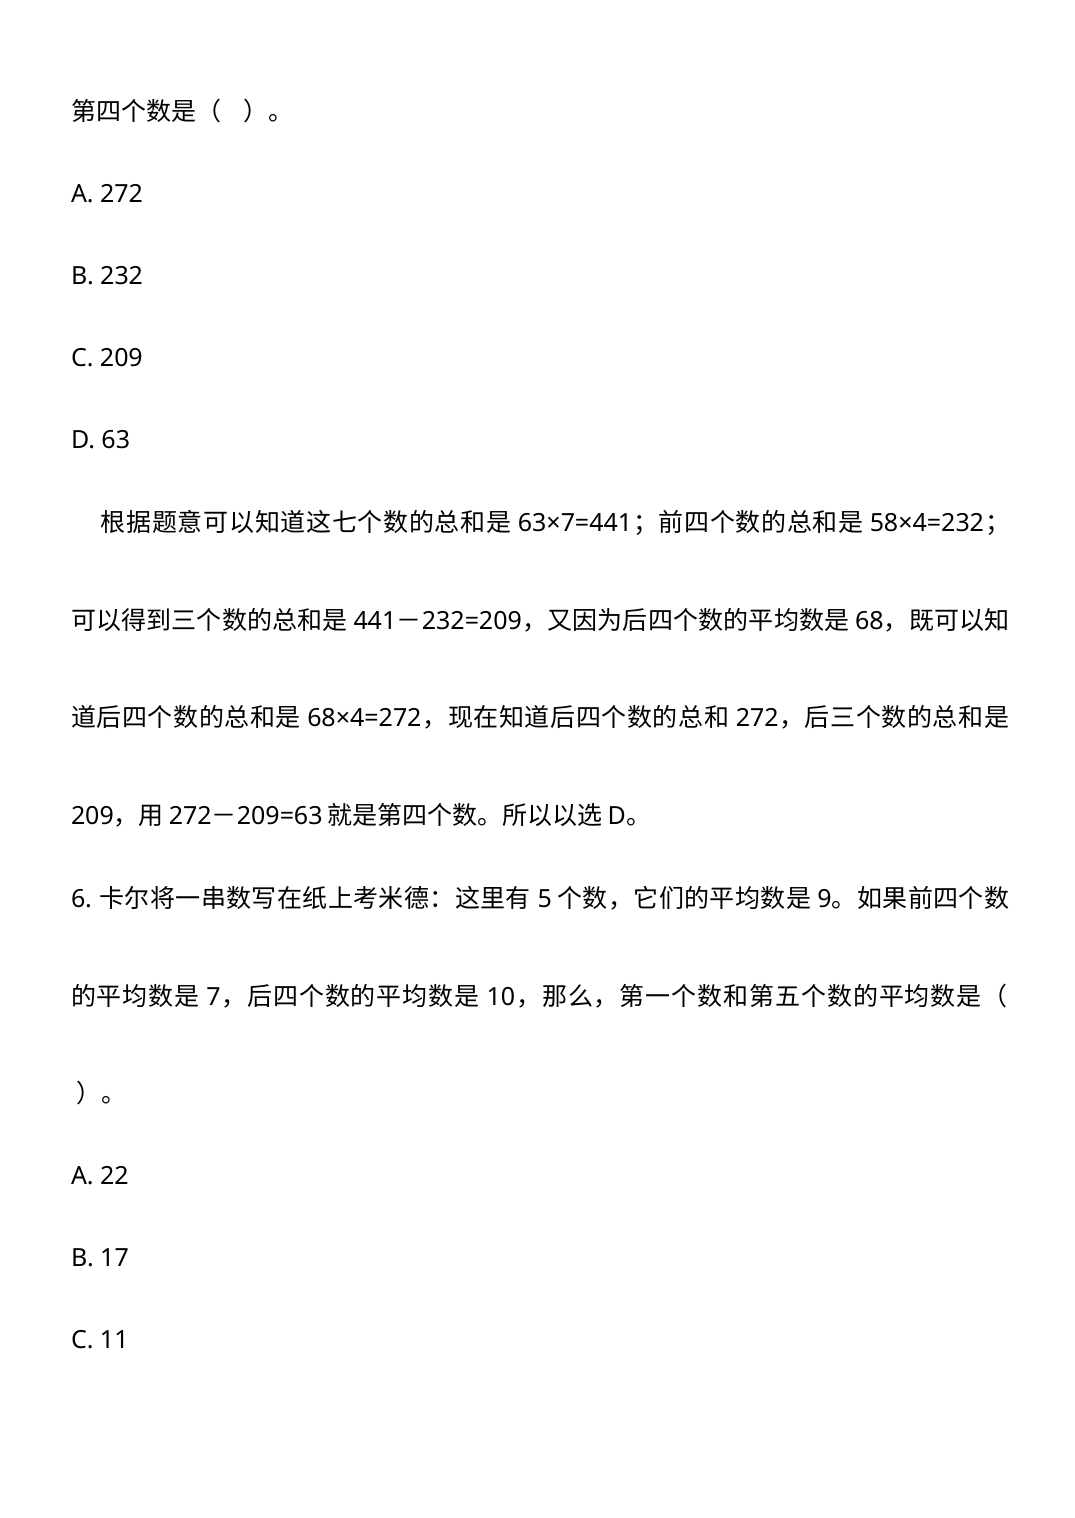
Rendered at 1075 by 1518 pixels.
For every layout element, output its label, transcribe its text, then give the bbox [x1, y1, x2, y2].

text B. 17 [71, 1224, 1010, 1289]
text D. 63 [71, 407, 1010, 472]
text C. 209 [71, 324, 1010, 389]
text A. 22 [71, 1142, 1010, 1207]
text 6. 卡尔将一串数写在纸上考米德：这里有5个数，它们的平均数是9。如果前四个数的平均数是7，后四个数的平均数是10，那么，第一个数和第五个数的平均数是（ ）。 [71, 864, 1010, 1124]
text C. 11 [71, 1306, 1010, 1371]
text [71, 77, 1010, 142]
text A. 272 [71, 161, 1010, 226]
text B. 232 [71, 243, 1010, 308]
text 根据题意可以知道这七个数的总和是63×7=441；前四个数的总和是58×4=232；可以得到三个数的总和是441－232=209，又因为后四个数的平均数是68，既可以知道后四个数的总和是68×4=272，现在知道后四个数的总和272，后三个数的总和是209，用272－209=63就是第四个数。所以以选D。 [71, 488, 1010, 846]
